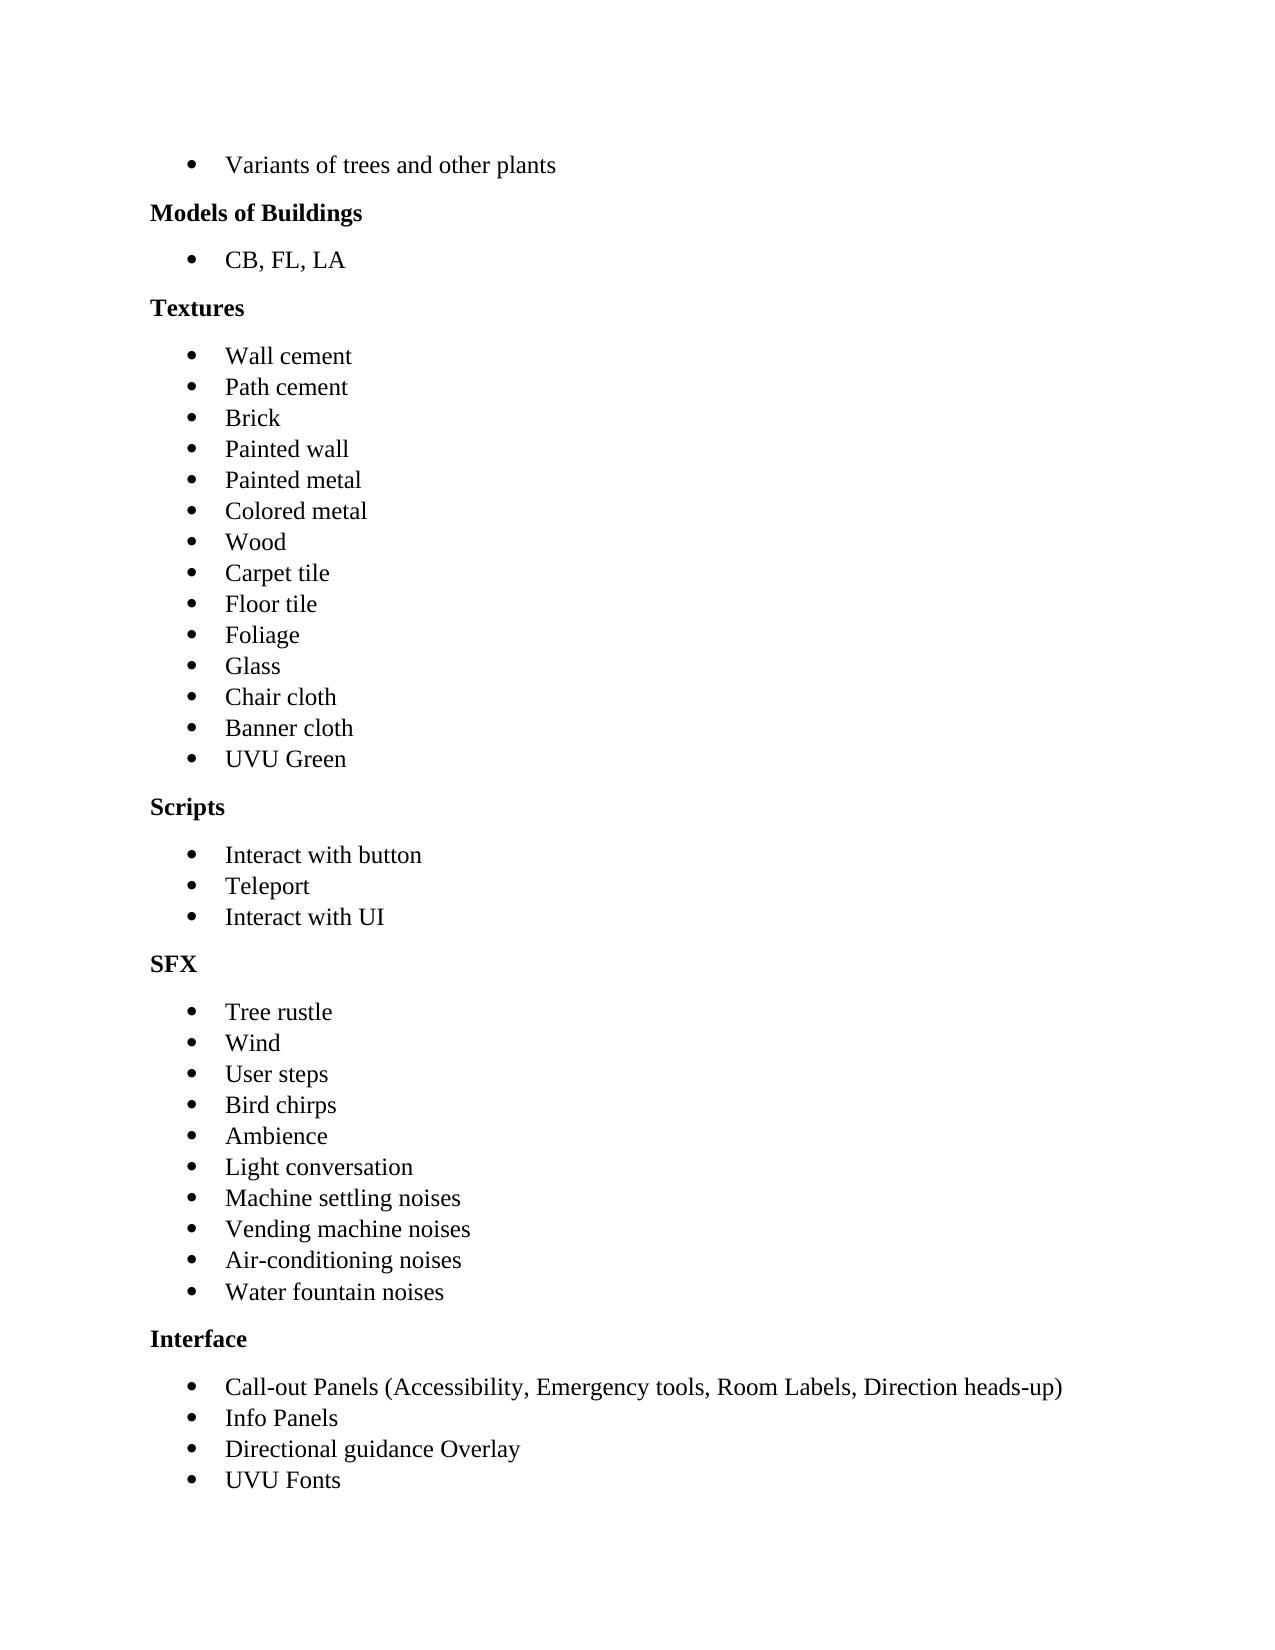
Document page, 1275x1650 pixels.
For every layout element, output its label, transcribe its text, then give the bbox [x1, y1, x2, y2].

text SFX [150, 949, 1125, 978]
list UVU Green [187, 744, 1125, 773]
list Painted metal [187, 465, 1125, 494]
text Interface [150, 1324, 1125, 1353]
list Teleport [187, 871, 1125, 899]
list Colored metal [187, 496, 1125, 525]
list Foliage [187, 620, 1125, 649]
list Brick [187, 403, 1125, 432]
list Air-conditioning noises [187, 1246, 1125, 1274]
list User steps [187, 1059, 1125, 1088]
list Call-out Panels (Accessibility, Emergency tools, Room Labels, Direction heads-up) [187, 1372, 1125, 1401]
list Banner cloth [187, 713, 1125, 742]
list Wall cement [187, 341, 1125, 369]
text Models of Buildings [150, 198, 1125, 226]
list UVU Fonts [187, 1465, 1125, 1494]
list Interact with UI [187, 902, 1125, 931]
list Painted wall [187, 434, 1125, 463]
list Bird chirps [187, 1090, 1125, 1119]
list Path cement [187, 372, 1125, 401]
list Wood [187, 527, 1125, 556]
list Machine settling noises [187, 1183, 1125, 1212]
list Tree rustle [187, 997, 1125, 1026]
list Directional guidance Overlay [187, 1434, 1125, 1463]
text Scripts [150, 792, 1125, 821]
list Chair cloth [187, 682, 1125, 711]
list Vending machine noises [187, 1214, 1125, 1243]
list Ambience [187, 1121, 1125, 1150]
list Carpet tile [187, 558, 1125, 587]
list Light conversation [187, 1152, 1125, 1181]
list Info Panels [187, 1403, 1125, 1432]
text Textures [150, 293, 1125, 322]
list Floor tile [187, 589, 1125, 618]
list Variants of trees and other plants [187, 150, 1125, 179]
list Interact with button [187, 840, 1125, 868]
list Wind [187, 1028, 1125, 1057]
list CB, FL, LA [187, 245, 1125, 274]
list Water fountain noises [187, 1277, 1125, 1305]
list Glass [187, 651, 1125, 680]
